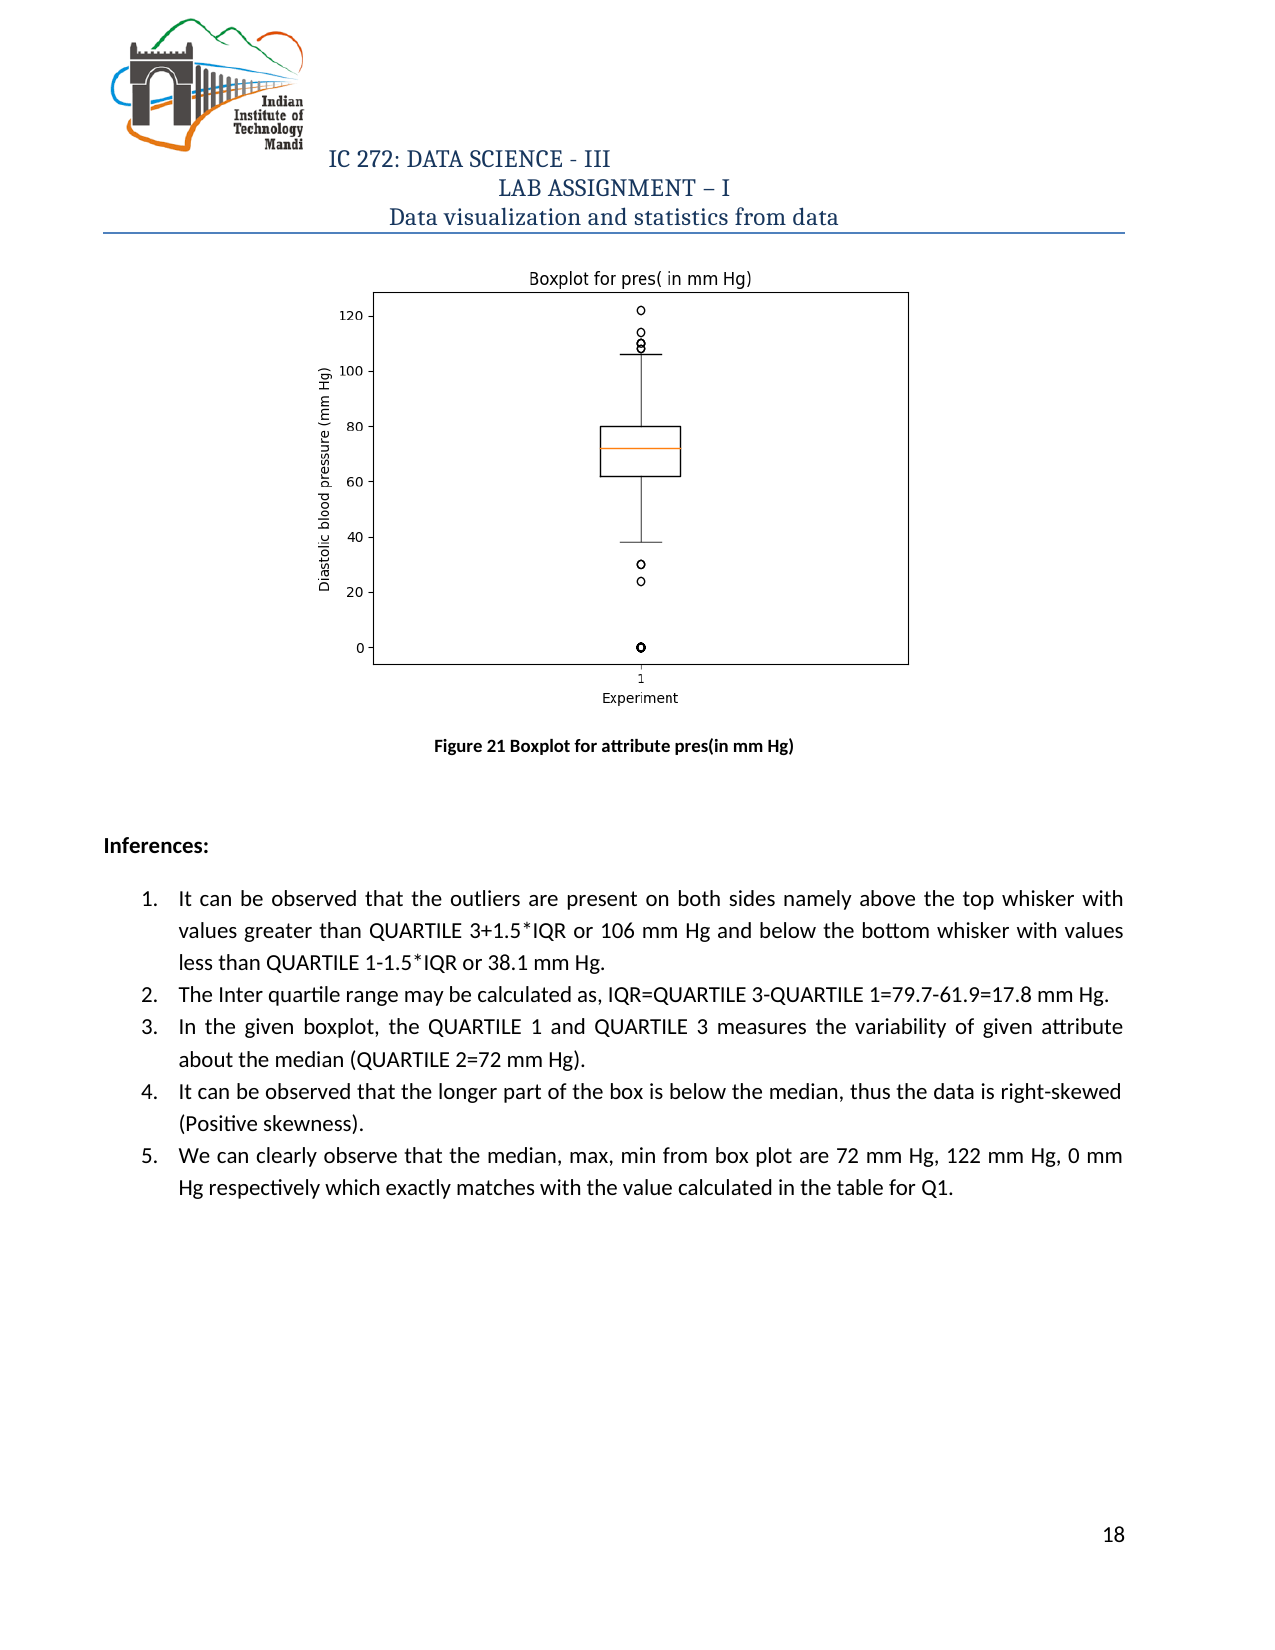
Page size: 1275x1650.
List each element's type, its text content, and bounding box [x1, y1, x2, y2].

picture [313, 265, 915, 709]
list The Inter quartile range may be calculated as, IQR=QUARTILE 3-QUARTILE 1=79.7-61.9=17.8 mm Hg. [141, 980, 1125, 1008]
list It can be observed that the outliers are present on both sides namely above the top whisker with values greater than QUARTILE 3+1.5*IQR or 106 mm Hg and below the bottom whisker with values less than QUARTILE 1-1.5*IQR or 38.1 mm Hg. [141, 884, 1125, 976]
picture [103, 0, 313, 168]
text Inferences: [103, 831, 1125, 859]
list In the given boxplot, the QUARTILE 1 and QUARTILE 3 measures the variability of given attribute about the median (QUARTILE 2=72 mm Hg). [141, 1012, 1125, 1073]
text Figure 21 Boxplot for attribute pres(in mm Hg) [103, 734, 1125, 757]
list We can clearly observe that the median, max, min from box plot are 72 mm Hg, 122 mm Hg, 0 mm Hg respectively which exactly matches with the value calculated in the table for Q1. [141, 1141, 1125, 1201]
list It can be observed that the longer part of the box is below the median, thus the data is right-skewed (Positive skewness). [141, 1077, 1125, 1137]
